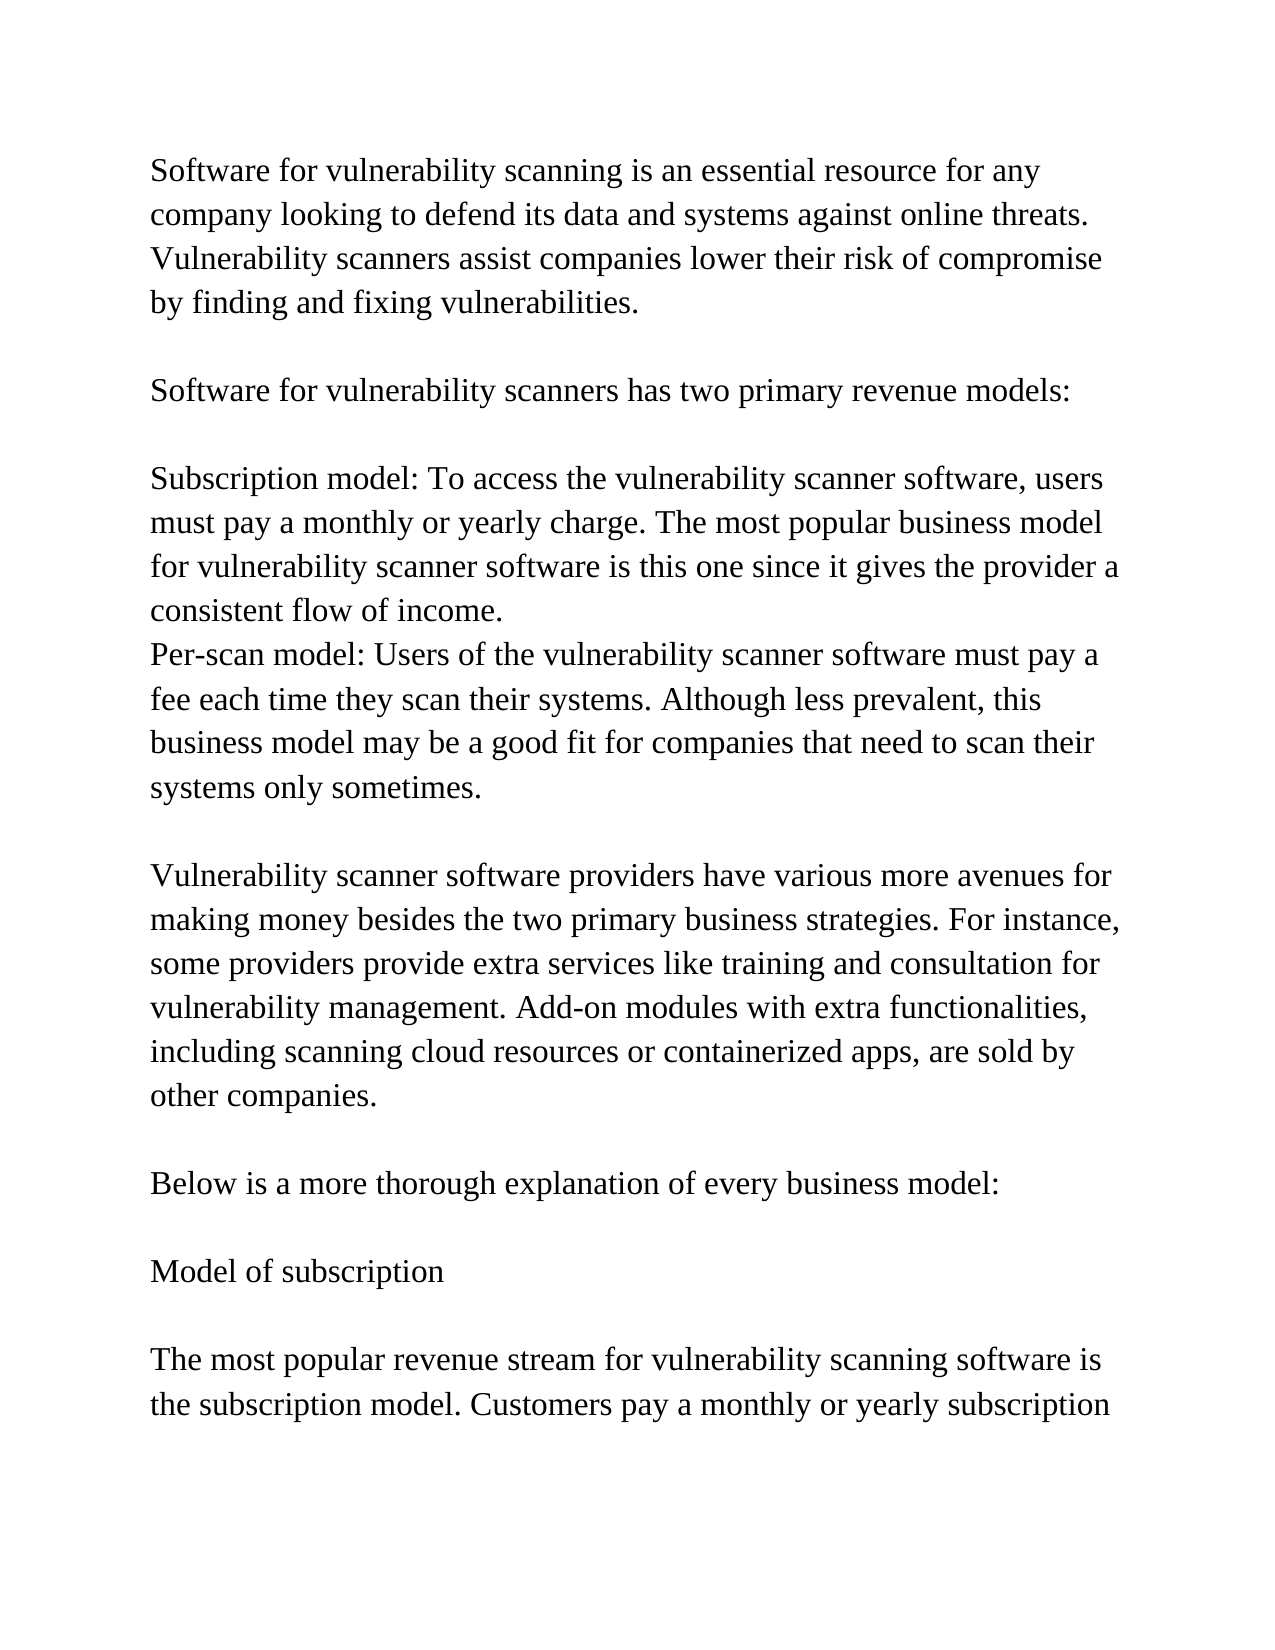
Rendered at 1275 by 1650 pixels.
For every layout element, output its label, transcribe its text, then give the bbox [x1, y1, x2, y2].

text Model of subscription [150, 1252, 1125, 1290]
text Software for vulnerability scanners has two primary revenue models: [150, 370, 1125, 409]
text Subscription model: To access the vulnerability scanner software, users must pay a monthly or yearly charge. The most popular business model for vulnerability scanner software is this one since it gives the provider a consistent flow of income. [150, 458, 1125, 629]
text Per-scan model: Users of the vulnerability scanner software must pay a fee each time they scan their systems. Although less prevalent, this business model may be a good fit for companies that need to scan their systems only sometimes. [150, 635, 1125, 805]
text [150, 1340, 1125, 1422]
text Software for vulnerability scanning is an essential resource for any company looking to defend its data and systems against online threats. Vulnerability scanners assist companies lower their risk of compromise by finding and fixing vulnerabilities. [150, 150, 1125, 321]
text Below is a more thorough explanation of every business model: [150, 1163, 1125, 1202]
text Vulnerability scanner software providers have various more avenues for making money besides the two primary business strategies. For instance, some providers provide extra services like training and consultation for vulnerability management. Add-on modules with extra functionalities, including scanning cloud resources or containerized apps, are sold by other companies. [150, 855, 1125, 1114]
